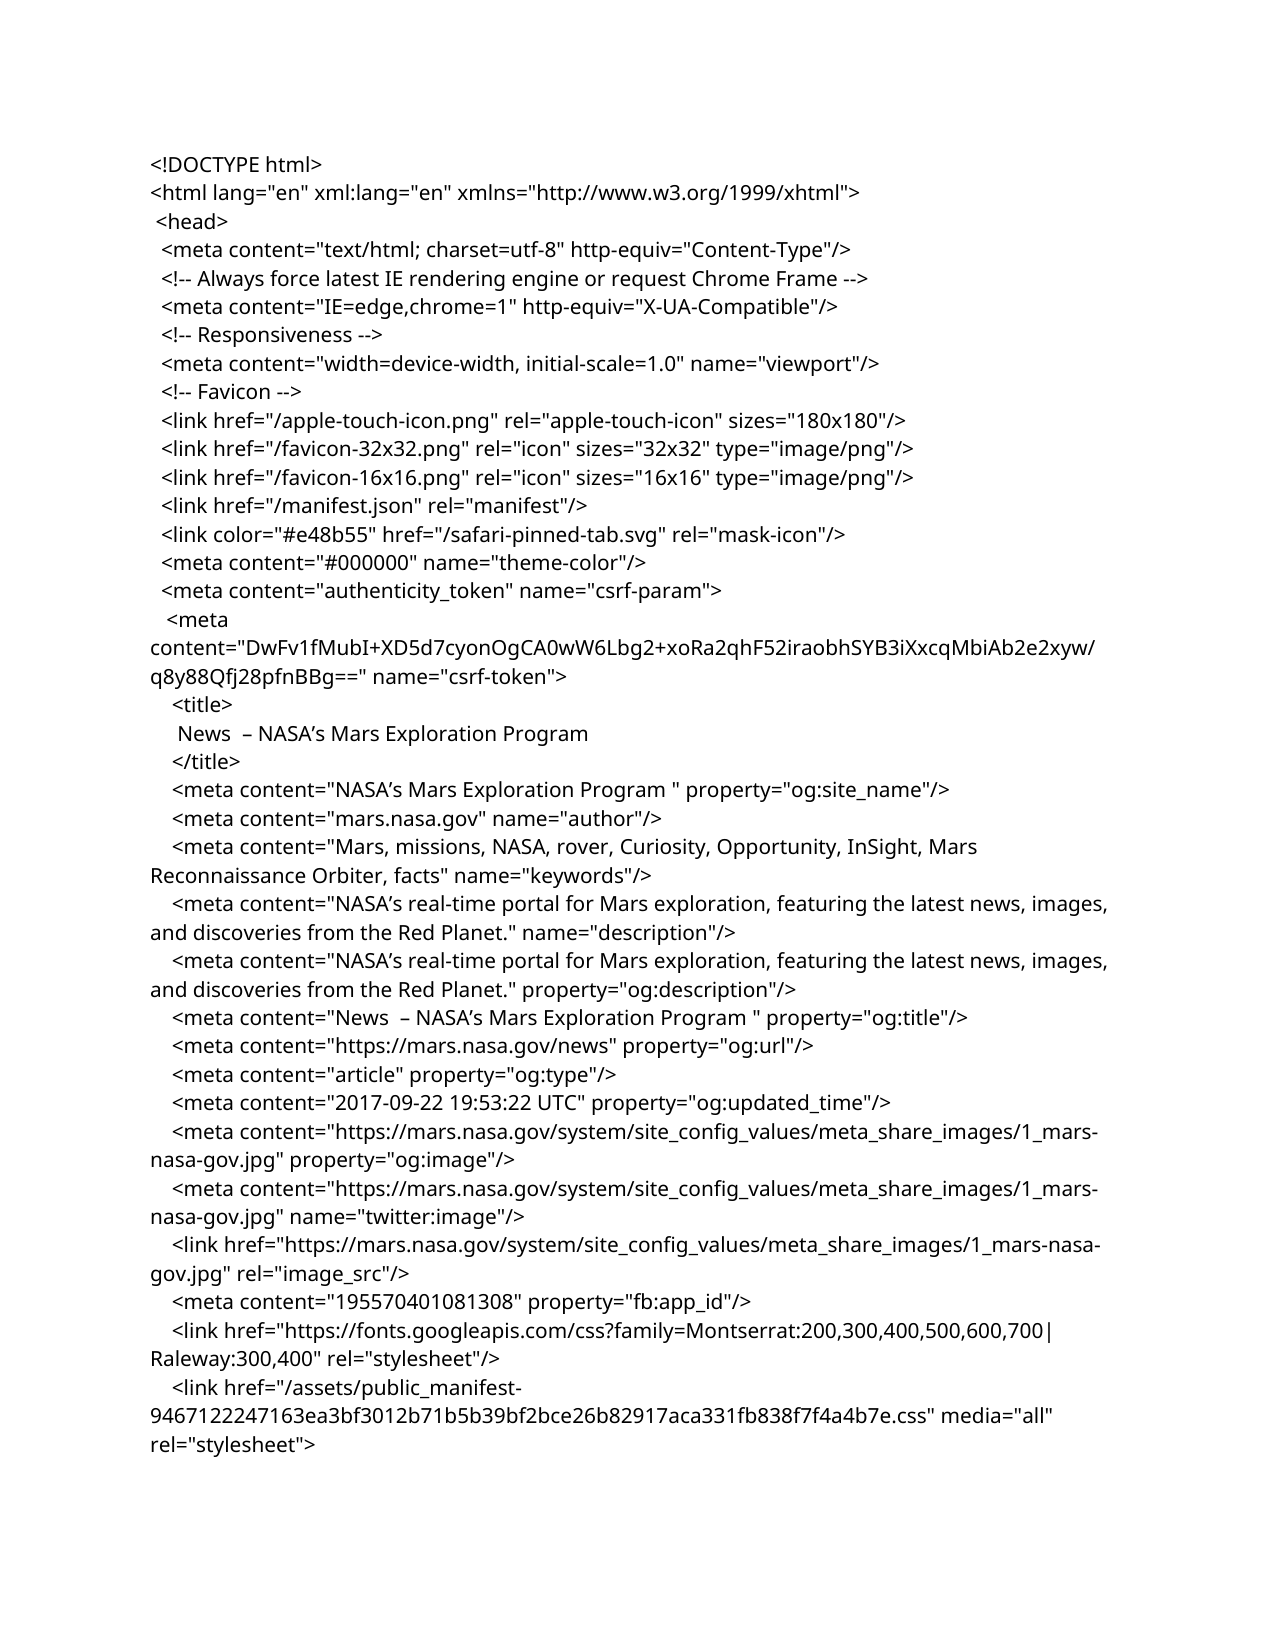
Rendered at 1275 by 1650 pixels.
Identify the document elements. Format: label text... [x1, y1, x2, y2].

text <meta content="width=device-width, initial-scale=1.0" name="viewport"/> [150, 349, 1125, 377]
text <meta content="NASA’s real-time portal for Mars exploration, featuring the latest news, images, and discoveries from the Red Planet." name="description"/> [150, 889, 1125, 946]
text <meta content="2017-09-22 19:53:22 UTC" property="og:updated_time"/> [150, 1088, 1125, 1117]
text <!-- Favicon --> [150, 377, 1125, 406]
text <link href="https://mars.nasa.gov/system/site_config_values/meta_share_images/1_mars-nasa-gov.jpg" rel="image_src"/> [150, 1231, 1125, 1287]
text <html lang="en" xml:lang="en" xmlns="http://www.w3.org/1999/xhtml"> [150, 178, 1125, 207]
text <link href="/apple-touch-icon.png" rel="apple-touch-icon" sizes="180x180"/> [150, 406, 1125, 434]
text <meta content="https://mars.nasa.gov/news" property="og:url"/> [150, 1032, 1125, 1060]
text News – NASA’s Mars Exploration Program [150, 719, 1125, 747]
text <link href="/manifest.json" rel="manifest"/> [150, 491, 1125, 520]
text <meta content="https://mars.nasa.gov/system/site_config_values/meta_share_images/1_mars-nasa-gov.jpg" name="twitter:image"/> [150, 1174, 1125, 1231]
text <meta content="News – NASA’s Mars Exploration Program " property="og:title"/> [150, 1003, 1125, 1032]
text </title> [150, 747, 1125, 776]
text <link href="https://fonts.googleapis.com/css?family=Montserrat:200,300,400,500,600,700|Raleway:300,400" rel="stylesheet"/> [150, 1316, 1125, 1373]
text <meta content="https://mars.nasa.gov/system/site_config_values/meta_share_images/1_mars-nasa-gov.jpg" property="og:image"/> [150, 1117, 1125, 1174]
text <meta content="DwFv1fMubI+XD5d7cyonOgCA0wW6Lbg2+xoRa2qhF52iraobhSYB3iXxcqMbiAb2e2xyw/q8y88Qfj28pfnBBg==" name="csrf-token"> [150, 605, 1125, 690]
text <head> [150, 207, 1125, 235]
text <meta content="#000000" name="theme-color"/> [150, 548, 1125, 577]
text <meta content="195570401081308" property="fb:app_id"/> [150, 1287, 1125, 1316]
text <title> [150, 690, 1125, 719]
text <meta content="mars.nasa.gov" name="author"/> [150, 804, 1125, 832]
text <!-- Always force latest IE rendering engine or request Chrome Frame --> [150, 264, 1125, 292]
text <link color="#e48b55" href="/safari-pinned-tab.svg" rel="mask-icon"/> [150, 520, 1125, 548]
text <link href="/assets/public_manifest-9467122247163ea3bf3012b71b5b39bf2bce26b82917aca331fb838f7f4a4b7e.css" media="all" rel="stylesheet"> [150, 1373, 1125, 1458]
text <!-- Responsiveness --> [150, 321, 1125, 349]
text <!DOCTYPE html> [150, 150, 1125, 178]
text <link href="/favicon-16x16.png" rel="icon" sizes="16x16" type="image/png"/> [150, 463, 1125, 491]
text <meta content="IE=edge,chrome=1" http-equiv="X-UA-Compatible"/> [150, 292, 1125, 321]
text <link href="/favicon-32x32.png" rel="icon" sizes="32x32" type="image/png"/> [150, 434, 1125, 463]
text <meta content="NASA’s Mars Exploration Program " property="og:site_name"/> [150, 776, 1125, 804]
text <meta content="text/html; charset=utf-8" http-equiv="Content-Type"/> [150, 235, 1125, 264]
text <meta content="Mars, missions, NASA, rover, Curiosity, Opportunity, InSight, Mars Reconnaissance Orbiter, facts" name="keywords"/> [150, 832, 1125, 889]
text <meta content="authenticity_token" name="csrf-param"> [150, 577, 1125, 605]
text <meta content="NASA’s real-time portal for Mars exploration, featuring the latest news, images, and discoveries from the Red Planet." property="og:description"/> [150, 946, 1125, 1003]
text <meta content="article" property="og:type"/> [150, 1060, 1125, 1088]
